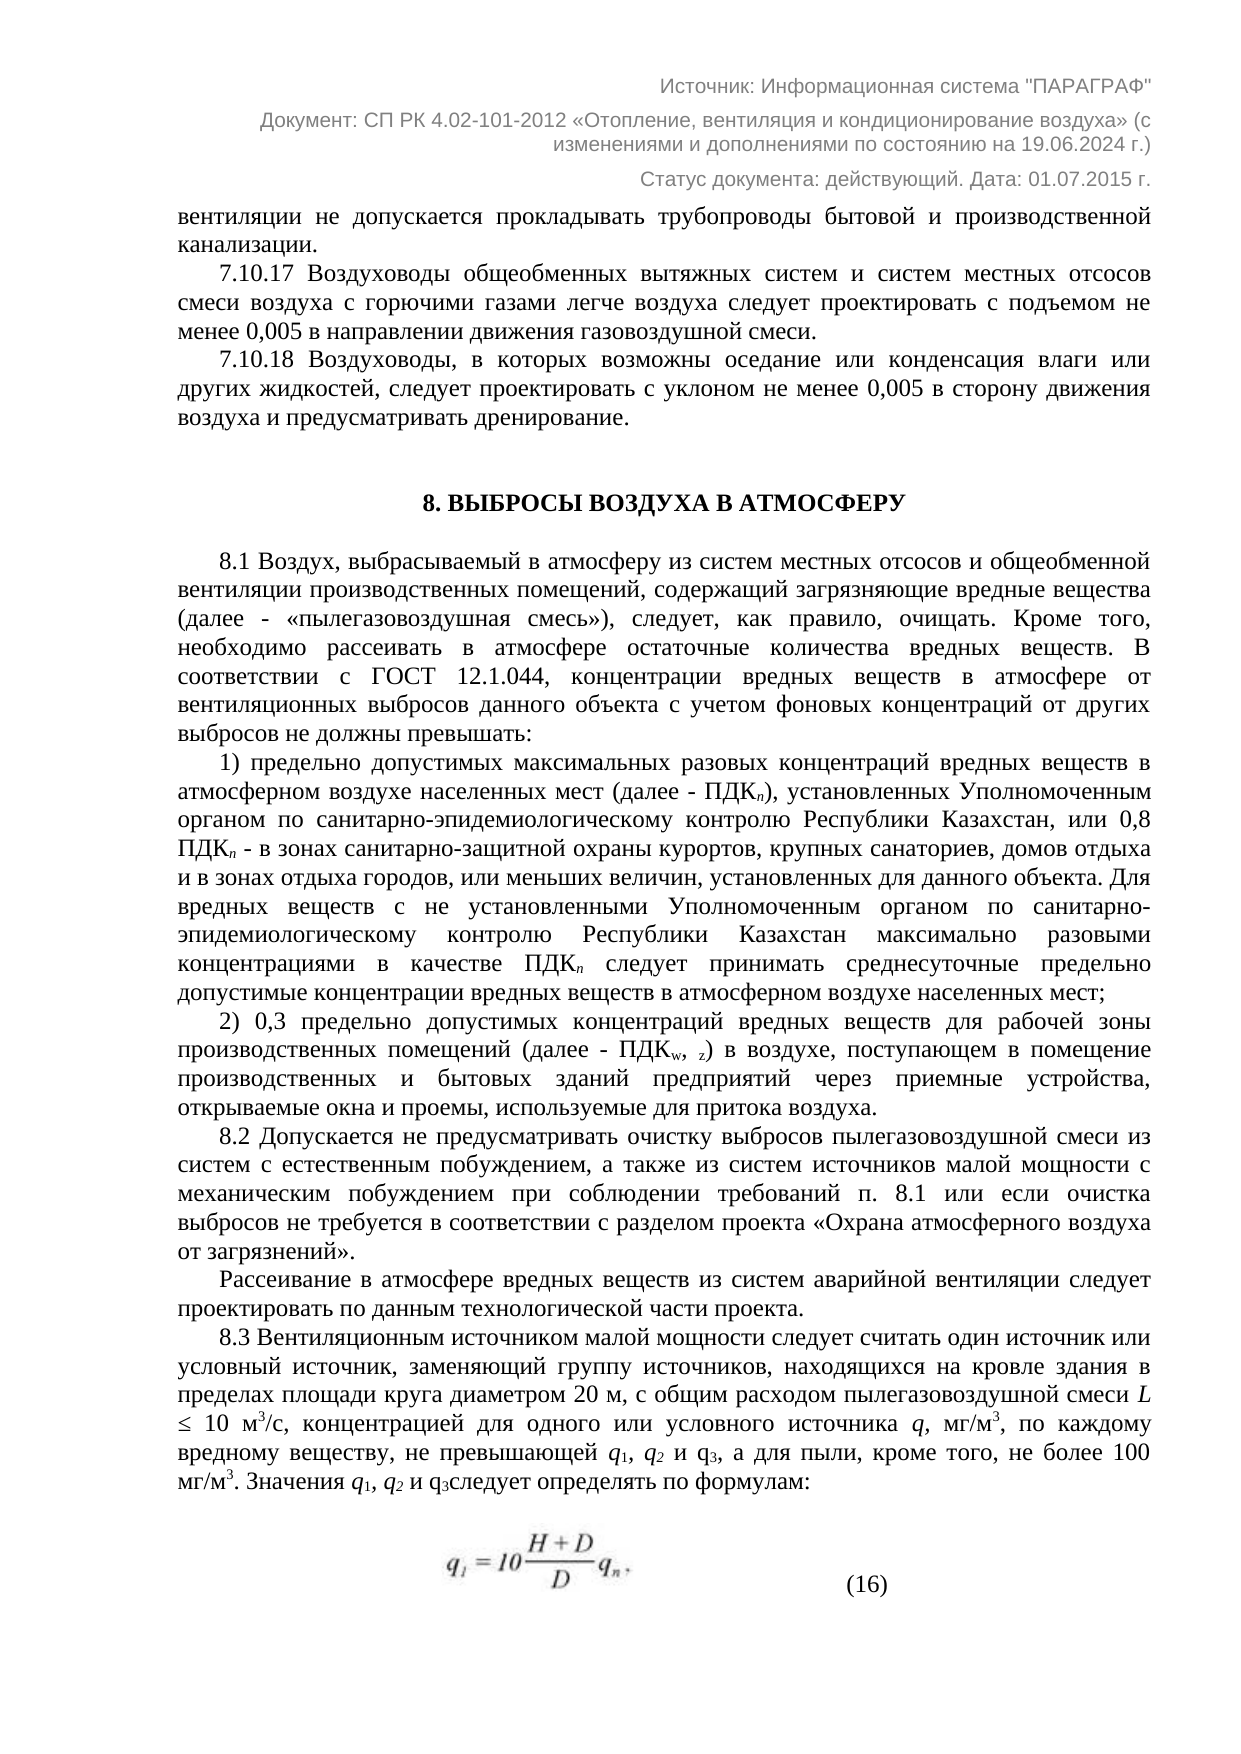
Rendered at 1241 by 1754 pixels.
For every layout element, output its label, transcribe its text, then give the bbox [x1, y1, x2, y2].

text 8.2 Допускается не предусматривать очистку выбросов пылегазовоздушной смеси из систем с естественным побуждением, а также из систем источников малой мощности с механическим побуждением при соблюдении требований п. 8.1 или если очистка выбросов не требуется в соответствии с разделом проекта «Охрана атмосферного воздуха от загрязнений». [177, 1121, 1152, 1264]
text 2) 0,3 предельно допустимых концентраций вредных веществ для рабочей зоны производственных помещений (далее - ПДКw, z) в воздухе, поступающем в помещение производственных и бытовых зданий предприятий через приемные устройства, открываемые окна и проемы, используемые для притока воздуха. [177, 1006, 1152, 1121]
picture [441, 1523, 634, 1592]
text 7.10.17 Воздуховоды общеобменных вытяжных систем и систем местных отсосов смеси воздуха с горючими газами легче воздуха следует проектировать с подъемом не менее 0,005 в направлении движения газовоздушной смеси. [177, 258, 1152, 344]
text 1) предельно допустимых максимальных разовых концентраций вредных веществ в атмосферном воздухе населенных мест (далее - ПДКn), установленных Уполномоченным органом по санитарно-эпидемиологическому контролю Республики Казахстан, или 0,8 ПДКn - в зонах санитарно-защитной охраны курортов, крупных санаториев, домов отдыха и в зонах отдыха городов, или меньших величин, установленных для данного объекта. Для вредных веществ с не установленными Уполномоченным органом по санитарно-эпидемиологическому контролю Республики Казахстан максимально разовыми концентрациями в качестве ПДКn следует принимать среднесуточные предельно допустимые концентрации вредных веществ в атмосферном воздухе населенных мест; [177, 747, 1152, 1006]
text 7.10.18 Воздуховоды, в которых возможны оседание или конденсация влаги или других жидкостей, следует проектировать с уклоном не менее 0,005 в сторону движения воздуха и предусматривать дренирование. [177, 344, 1152, 431]
text 8.3 Вентиляционным источником малой мощности следует считать один источник или условный источник, заменяющий группу источников, находящихся на кровле здания в пределах площади круга диаметром 20 м, с общим расходом пылегазовоздушной смеси L ≤ 10 м3/с, концентрацией для одного или условного источника q, мг/м3, по каждому вредному веществу, не превышающей q1, q2 и q3, а для пыли, кроме того, не более 100 мг/м3. Значения q1, q2 и q3следует определять по формулам: [177, 1322, 1152, 1494]
text Рассеивание в атмосфере вредных веществ из систем аварийной вентиляции следует проектировать по данным технологической части проекта. [177, 1264, 1152, 1322]
text 8. ВЫБРОСЫ ВОЗДУХА В АТМОСФЕРУ [177, 488, 1152, 517]
text (16) [177, 1523, 1152, 1597]
text 8.1 Воздух, выбрасываемый в атмосферу из систем местных отсосов и общеобменной вентиляции производственных помещений, содержащий загрязняющие вредные вещества (далее - «пылегазовоздушная смесь»), следует, как правило, очищать. Кроме того, необходимо рассеивать в атмосфере остаточные количества вредных веществ. В соответствии с ГОСТ 12.1.044, концентрации вредных веществ в атмосфере от вентиляционных выбросов данного объекта с учетом фоновых концентраций от других выбросов не должны превышать: [177, 546, 1152, 747]
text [177, 201, 1152, 258]
